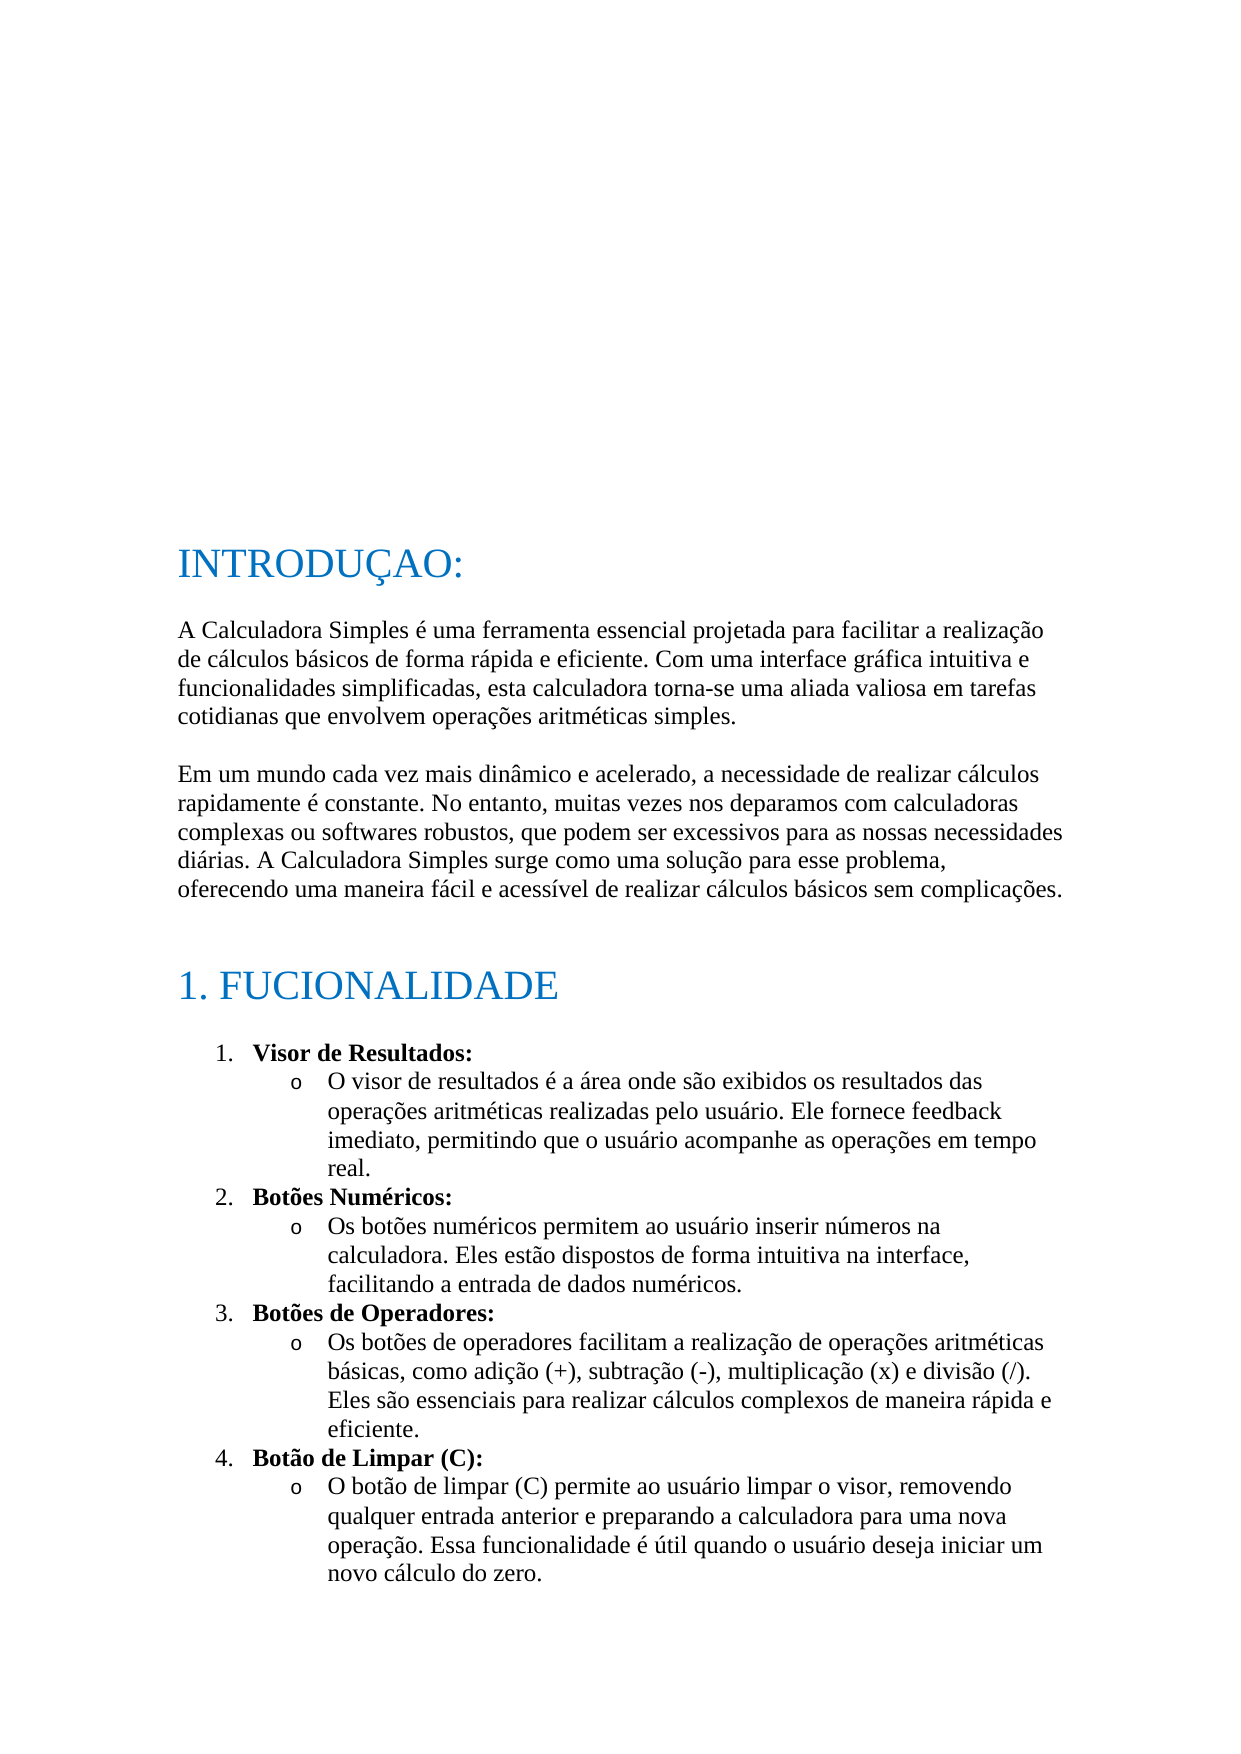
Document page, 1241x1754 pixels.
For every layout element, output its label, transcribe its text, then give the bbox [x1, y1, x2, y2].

list Botões Numéricos: [215, 1182, 1063, 1211]
list Os botões de operadores facilitam a realização de operações aritméticas básicas, como adição (+), subtração (-), multiplicação (x) e divisão (/). Eles são essenciais para realizar cálculos complexos de maneira rápida e eficiente. [290, 1327, 1063, 1443]
list Botões de Operadores: [215, 1298, 1063, 1327]
list Os botões numéricos permitem ao usuário inserir números na calculadora. Eles estão dispostos de forma intuitiva na interface, facilitando a entrada de dados numéricos. [290, 1211, 1063, 1298]
list Visor de Resultados: [215, 1038, 1063, 1066]
list O visor de resultados é a área onde são exibidos os resultados das operações aritméticas realizadas pelo usuário. Ele fornece feedback imediato, permitindo que o usuário acompanhe as operações em tempo real. [290, 1066, 1063, 1182]
list O botão de limpar (C) permite ao usuário limpar o visor, removendo qualquer entrada anterior e preparando a calculadora para uma nova operação. Essa funcionalidade é útil quando o usuário deseja iniciar um novo cálculo do zero. [290, 1471, 1063, 1587]
text Em um mundo cada vez mais dinâmico e acelerado, a necessidade de realizar cálculos rapidamente é constante. No entanto, muitas vezes nos deparamos com calculadoras complexas ou softwares robustos, que podem ser excessivos para as nossas necessidades diárias. A Calculadora Simples surge como uma solução para esse problema, oferecendo uma maneira fácil e acessível de realizar cálculos básicos sem complicações. 1. FUCIONALIDADE [177, 759, 1063, 1008]
text INTRODUÇAO: [177, 538, 1063, 586]
text A Calculadora Simples é uma ferramenta essencial projetada para facilitar a realização de cálculos básicos de forma rápida e eficiente. Com uma interface gráfica intuitiva e funcionalidades simplificadas, esta calculadora torna-se uma aliada valiosa em tarefas cotidianas que envolvem operações aritméticas simples. [177, 615, 1063, 730]
list Botão de Limpar (C): [215, 1443, 1063, 1471]
